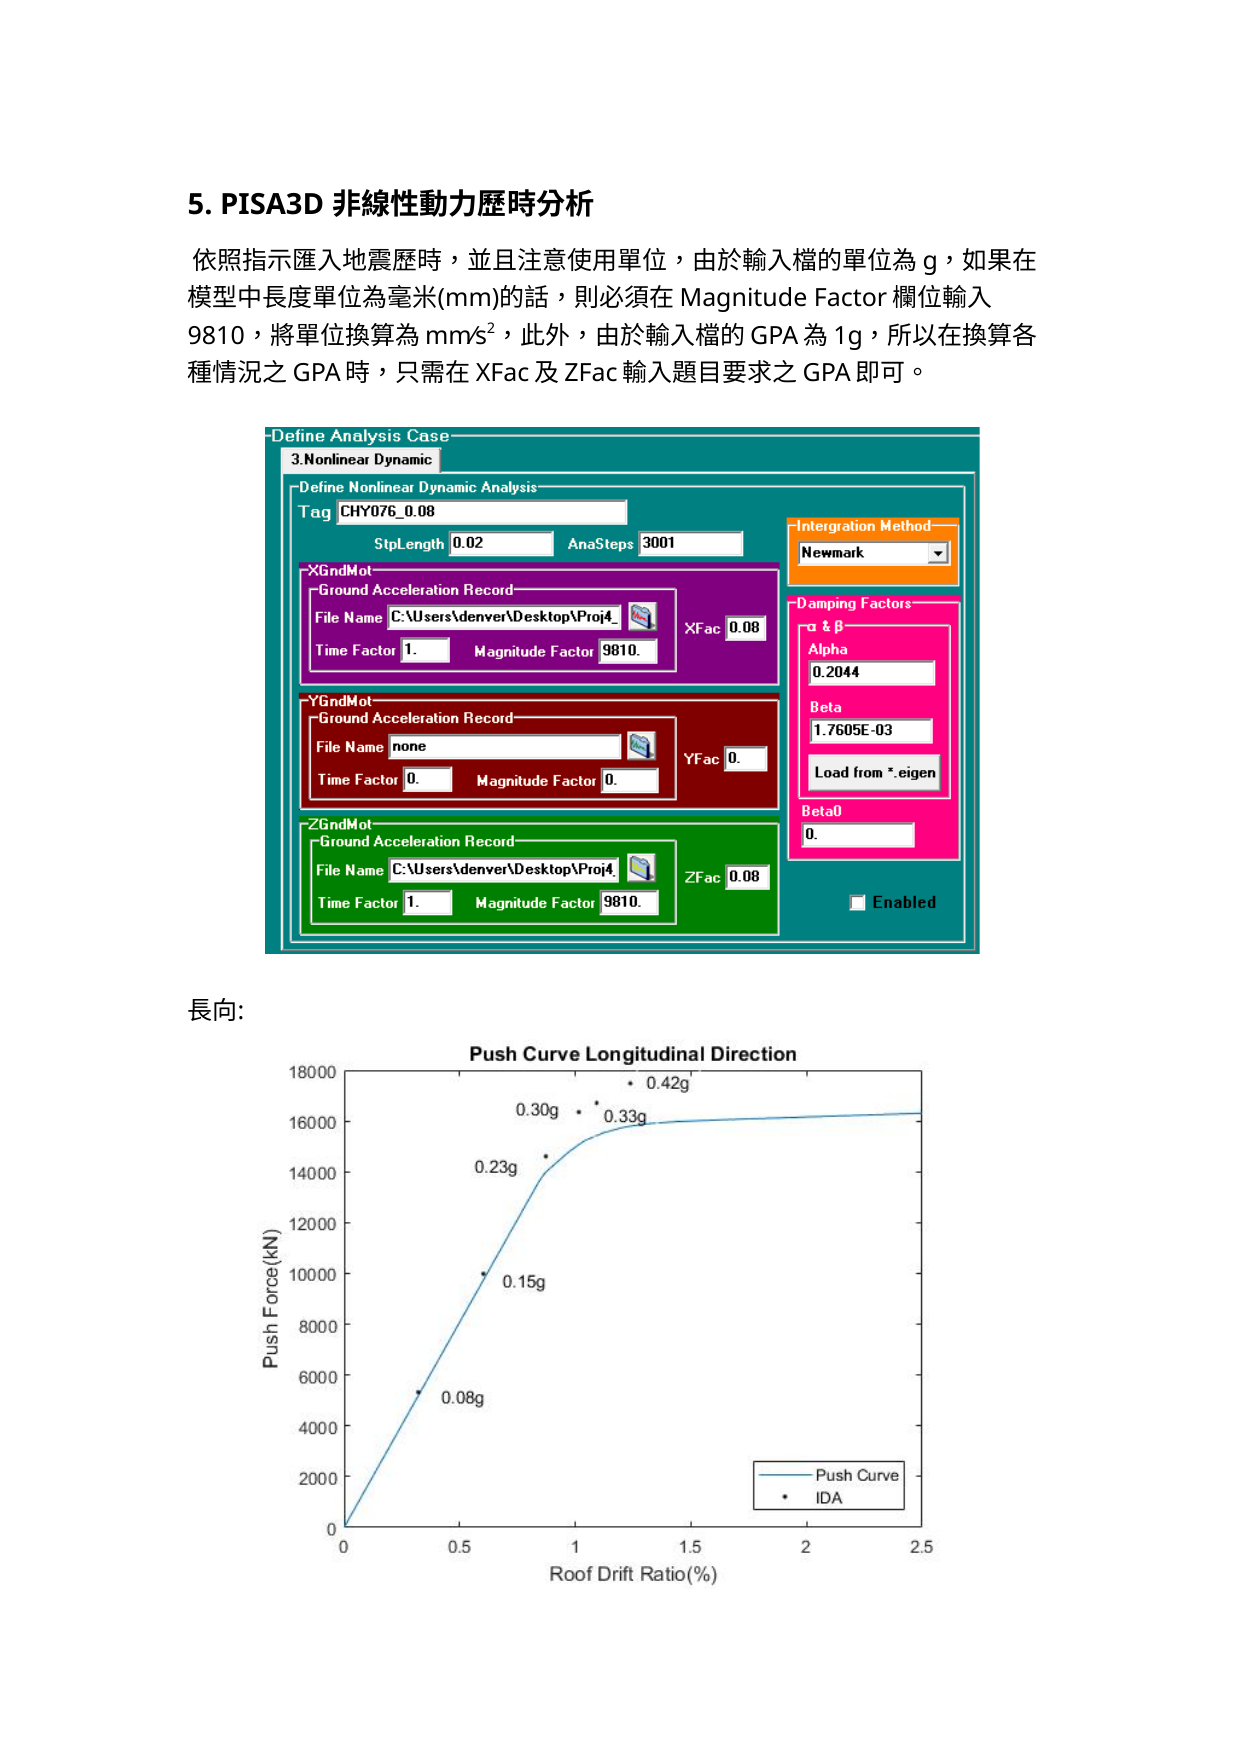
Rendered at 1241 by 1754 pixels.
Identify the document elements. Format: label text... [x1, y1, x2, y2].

text 依照指示匯入地震歷時，並且注意使用單位，由於輸入檔的單位為g，如果在模型中長度單位為毫米(mm)的話，則必須在Magnitude Factor欄位輸入9810，將單位換算為mm⁄s2，此外，由於輸入檔的GPA為1g，所以在換算各種情況之GPA時，只需在XFac及ZFac輸入題目要求之GPA即可。 [187, 239, 1053, 389]
text 5. PISA3D 非線性動力歷時分析 [187, 164, 1053, 239]
picture [247, 1029, 993, 1589]
picture [265, 427, 980, 954]
text 長向: [187, 989, 1053, 1027]
